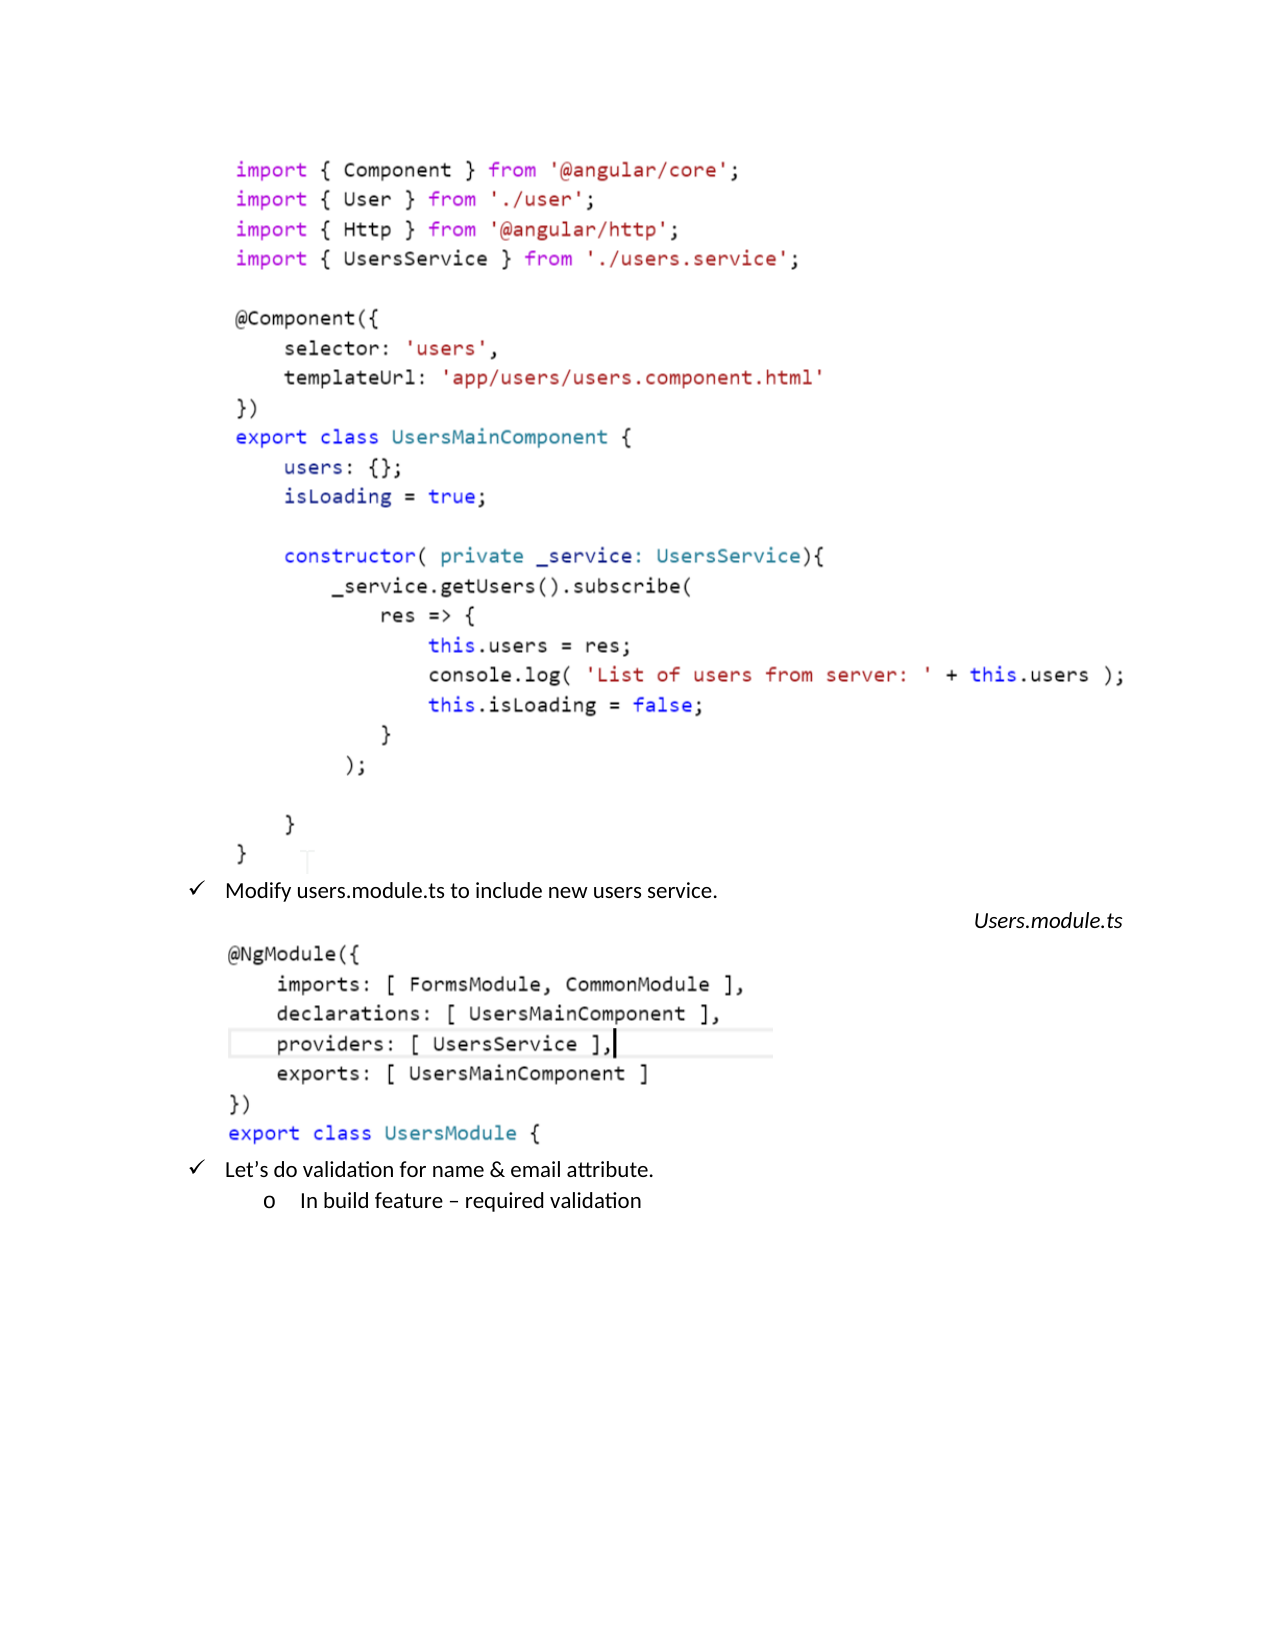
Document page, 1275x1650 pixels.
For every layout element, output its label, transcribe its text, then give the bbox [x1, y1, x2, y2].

list In build feature – required validation [262, 1186, 1125, 1215]
list Modify users.module.ts to include new users service. [187, 876, 1125, 904]
list Let’s do validation for name & email attribute. [187, 1156, 1125, 1183]
list Users.module.ts [225, 906, 1125, 934]
picture [225, 150, 1155, 874]
picture [225, 936, 773, 1154]
